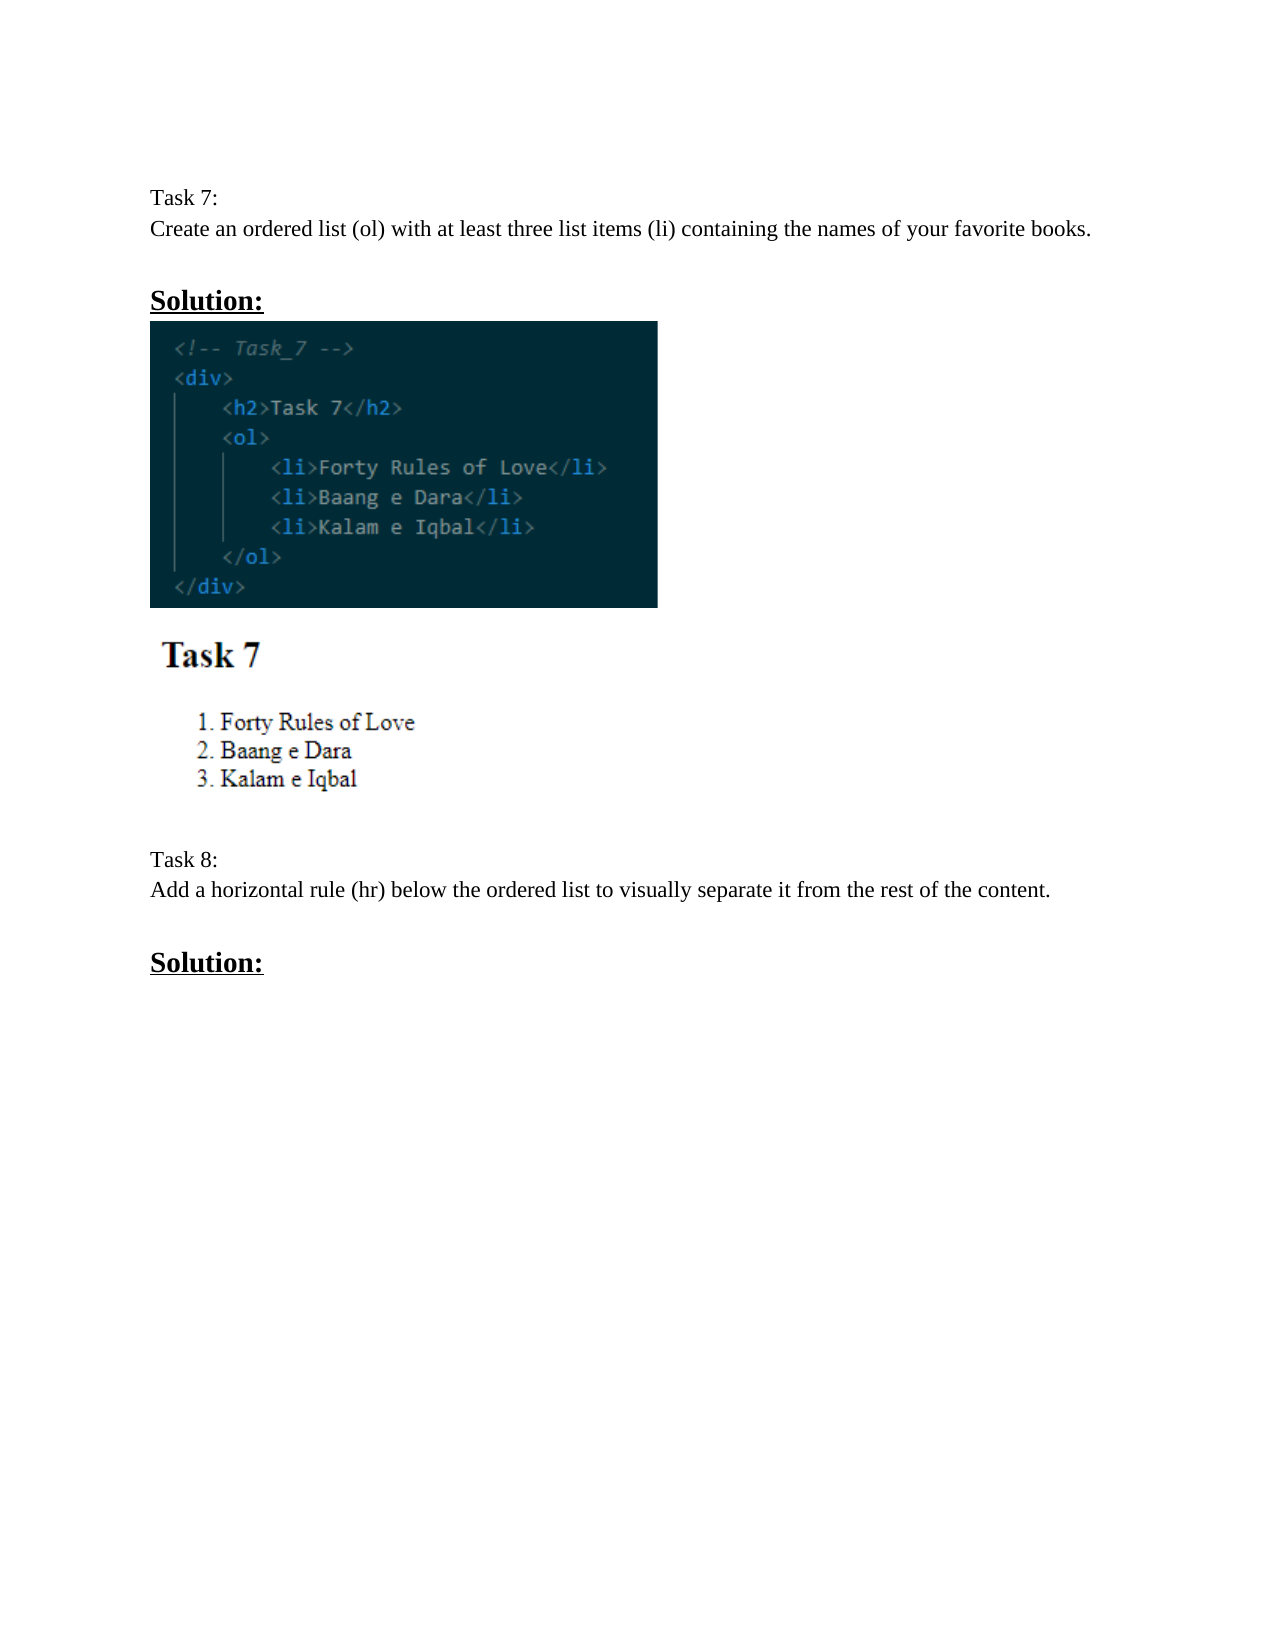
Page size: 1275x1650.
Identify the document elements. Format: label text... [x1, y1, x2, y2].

picture [238, 341, 246, 355]
text Solution: [150, 283, 1111, 317]
picture [491, 519, 497, 532]
picture [392, 494, 402, 504]
picture [345, 519, 353, 534]
picture [210, 375, 220, 384]
picture [332, 401, 342, 414]
picture [417, 459, 426, 474]
picture [202, 375, 206, 385]
picture [286, 489, 292, 504]
picture [442, 494, 451, 504]
picture [234, 434, 246, 444]
picture [223, 584, 233, 593]
picture [188, 580, 195, 595]
picture [237, 553, 242, 565]
picture [331, 523, 341, 534]
picture [491, 489, 497, 504]
picture [477, 459, 487, 474]
picture [310, 494, 317, 504]
picture [176, 373, 183, 380]
picture [297, 341, 306, 355]
picture [574, 459, 581, 474]
picture [441, 464, 450, 474]
picture [367, 400, 377, 414]
picture [428, 464, 438, 472]
picture [298, 464, 304, 474]
picture [248, 345, 258, 355]
text Task 8: [150, 846, 1111, 872]
picture [224, 552, 231, 563]
picture [585, 464, 594, 474]
picture [273, 522, 280, 529]
picture [189, 340, 195, 355]
picture [150, 611, 575, 812]
picture [309, 399, 317, 415]
picture [176, 582, 183, 593]
picture [298, 494, 304, 504]
picture [271, 401, 281, 414]
picture [320, 490, 341, 504]
picture [453, 494, 462, 504]
picture [320, 461, 328, 474]
picture [527, 523, 534, 530]
picture [478, 489, 485, 505]
picture [537, 464, 546, 474]
picture [274, 552, 281, 563]
picture [344, 494, 379, 509]
picture [599, 462, 606, 471]
text Add a horizontal rule (hr) below the ordered list to visually separate it from the rest of the content. [150, 876, 1111, 902]
picture [272, 340, 281, 355]
picture [224, 436, 231, 444]
picture [441, 519, 462, 534]
picture [466, 519, 474, 534]
picture [224, 403, 231, 414]
text Task 7: [150, 184, 1111, 211]
picture [176, 345, 183, 355]
picture [515, 524, 520, 534]
picture [309, 462, 316, 472]
picture [502, 461, 510, 474]
picture [187, 370, 196, 384]
picture [417, 520, 425, 534]
picture [511, 464, 534, 474]
picture [463, 464, 474, 474]
picture [285, 459, 292, 474]
picture [504, 494, 509, 504]
picture [241, 404, 245, 414]
picture [213, 583, 217, 593]
picture [345, 403, 352, 414]
picture [248, 401, 256, 414]
text Create an ordered list (ol) with at least three list items (li) containing the names of your favorite books. [150, 214, 1111, 241]
picture [320, 520, 330, 534]
picture [404, 464, 413, 474]
picture [381, 401, 389, 414]
picture [225, 374, 232, 385]
picture [251, 553, 257, 563]
picture [392, 523, 402, 534]
picture [198, 579, 208, 593]
picture [283, 404, 293, 415]
picture [332, 461, 378, 479]
picture [466, 493, 472, 503]
picture [235, 400, 239, 414]
picture [517, 494, 522, 502]
picture [416, 490, 438, 504]
picture [296, 404, 305, 415]
picture [428, 523, 438, 538]
picture [310, 522, 317, 533]
picture [347, 343, 353, 353]
text Solution: [150, 945, 1111, 978]
picture [356, 523, 379, 534]
picture [238, 582, 244, 593]
picture [287, 519, 291, 534]
picture [392, 461, 402, 474]
